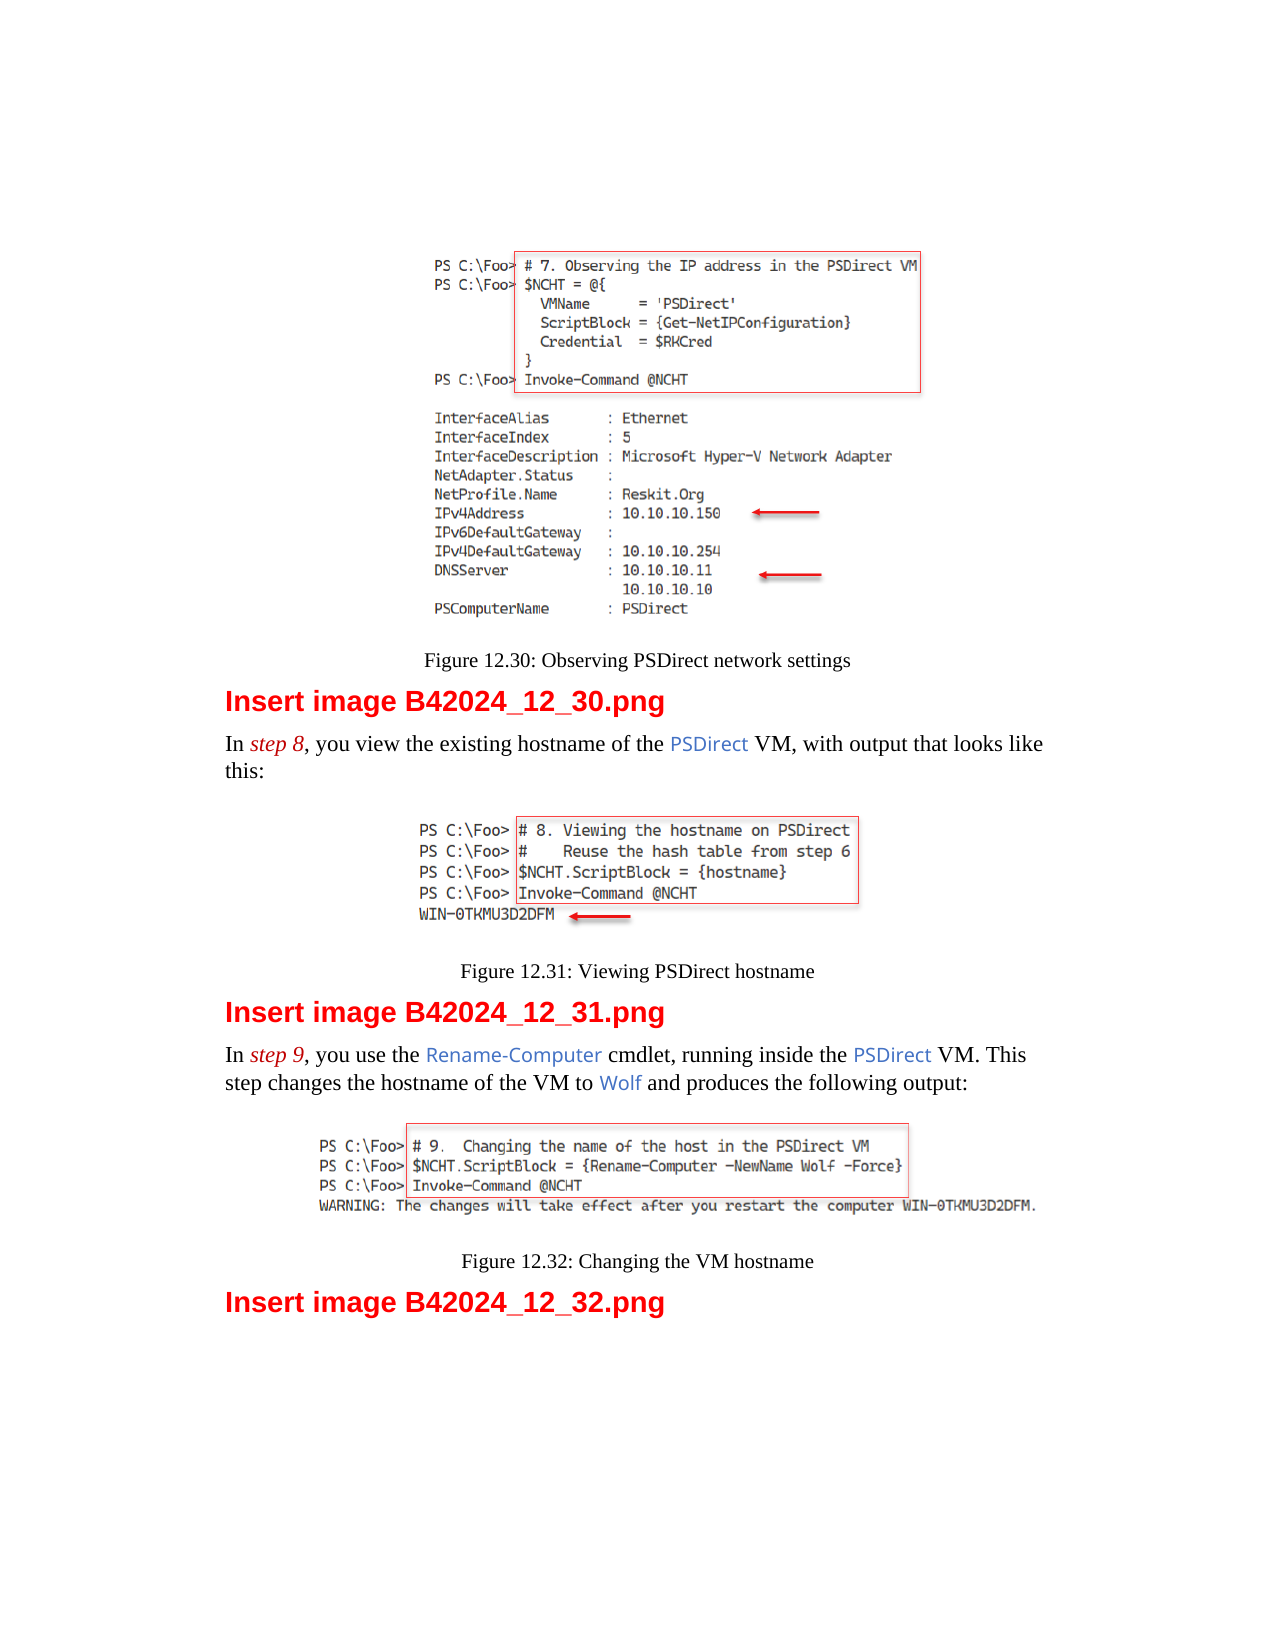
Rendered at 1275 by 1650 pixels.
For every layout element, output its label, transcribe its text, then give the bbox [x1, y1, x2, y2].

text Insert image B42024_12_32.png [225, 1286, 1050, 1319]
text Insert image B42024_12_31.png [225, 995, 1050, 1029]
text Figure 12.31: Viewing PSDirect hostname [225, 959, 1050, 983]
text Figure 12.30: Observing PSDirect network settings [225, 648, 1050, 672]
picture [420, 244, 930, 623]
picture [405, 808, 870, 934]
text In step 9, you use the Rename-Computer cmdlet, running inside the PSDirect VM. This step changes the hostname of the VM to Wolf and produces the following output: [225, 1041, 1050, 1096]
text Figure 12.32: Changing the VM hostname [225, 1249, 1050, 1273]
picture [303, 1120, 1048, 1224]
text Insert image B42024_12_30.png [225, 684, 1050, 718]
text In step 8, you view the existing hostname of the PSDirect VM, with output that looks like this: [225, 730, 1050, 784]
